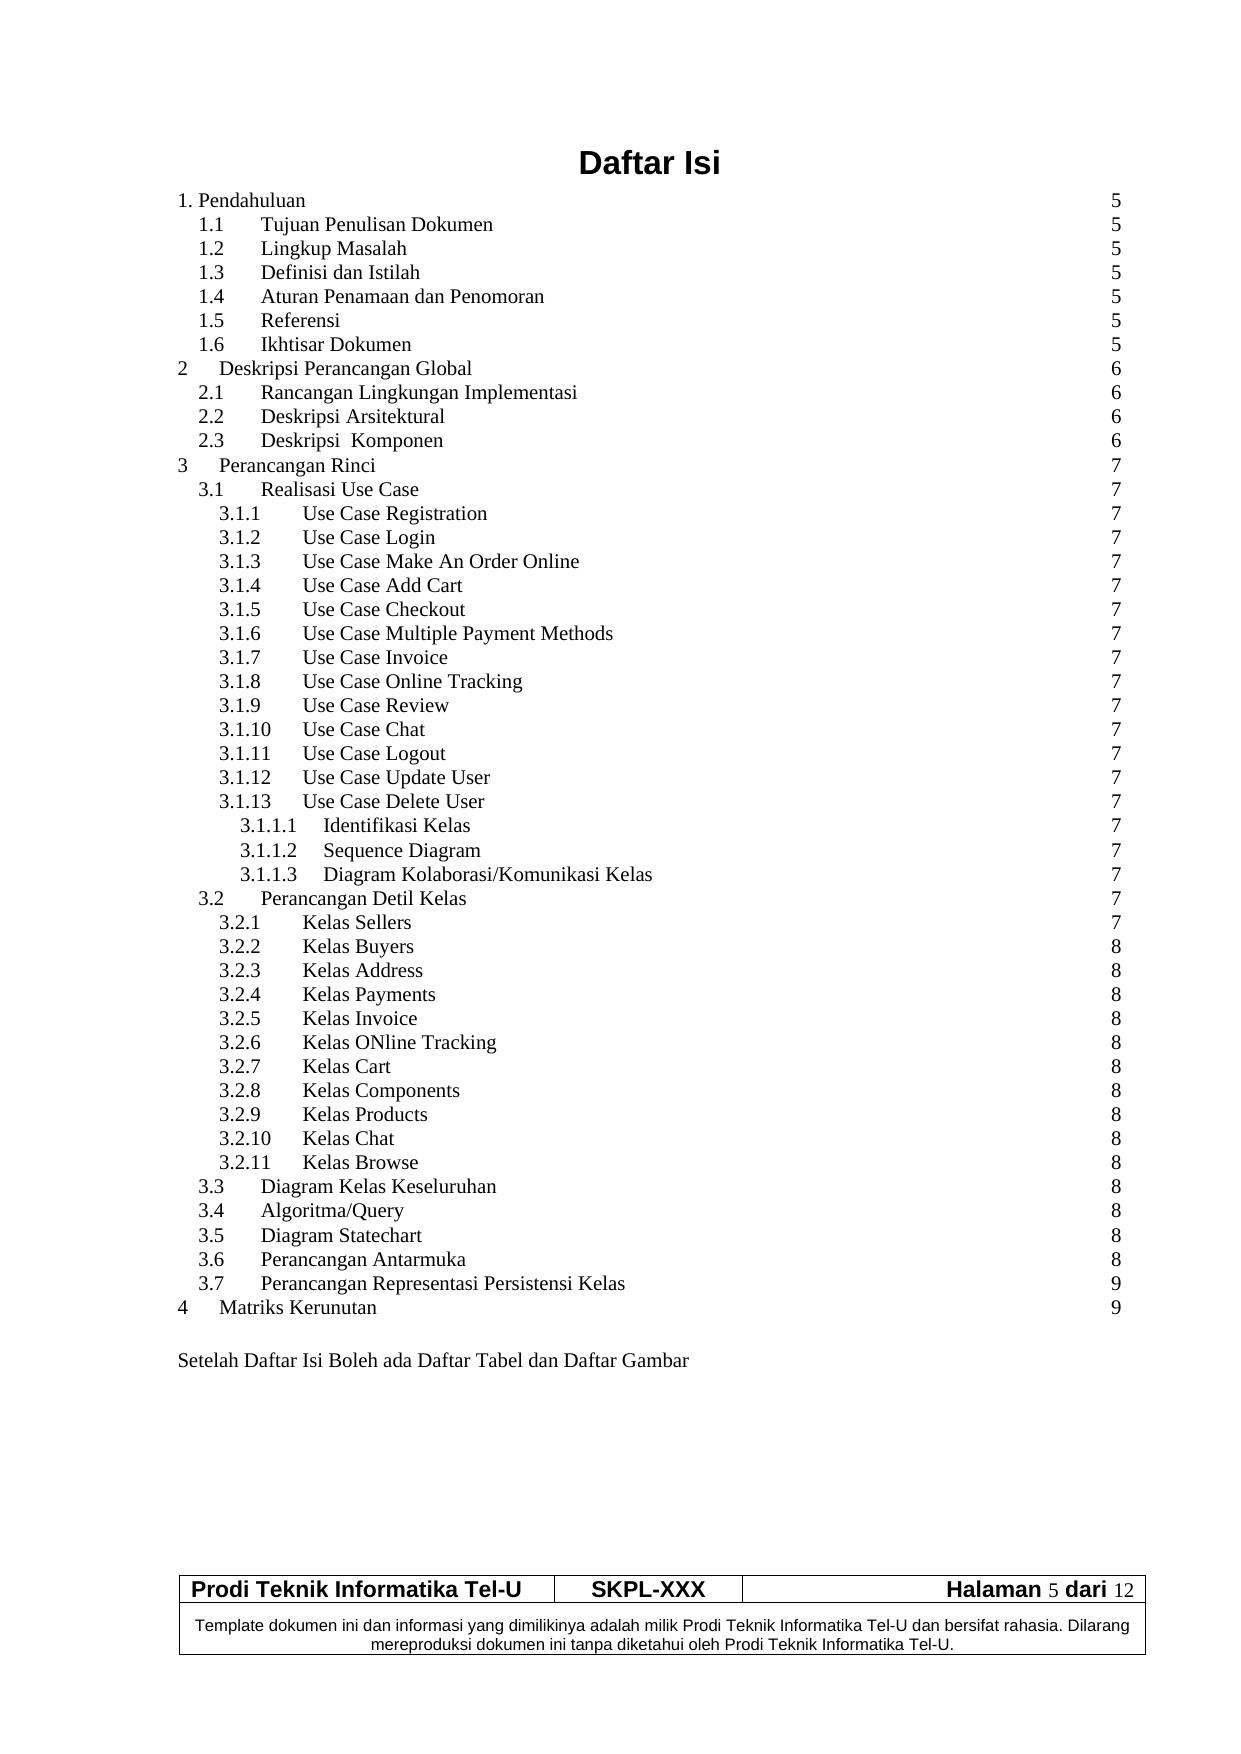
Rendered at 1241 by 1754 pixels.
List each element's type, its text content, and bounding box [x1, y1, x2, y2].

title Daftar Isi [177, 143, 1122, 182]
text Setelah Daftar Isi Boleh ada Daftar Tabel dan Daftar Gambar [177, 1347, 1122, 1372]
